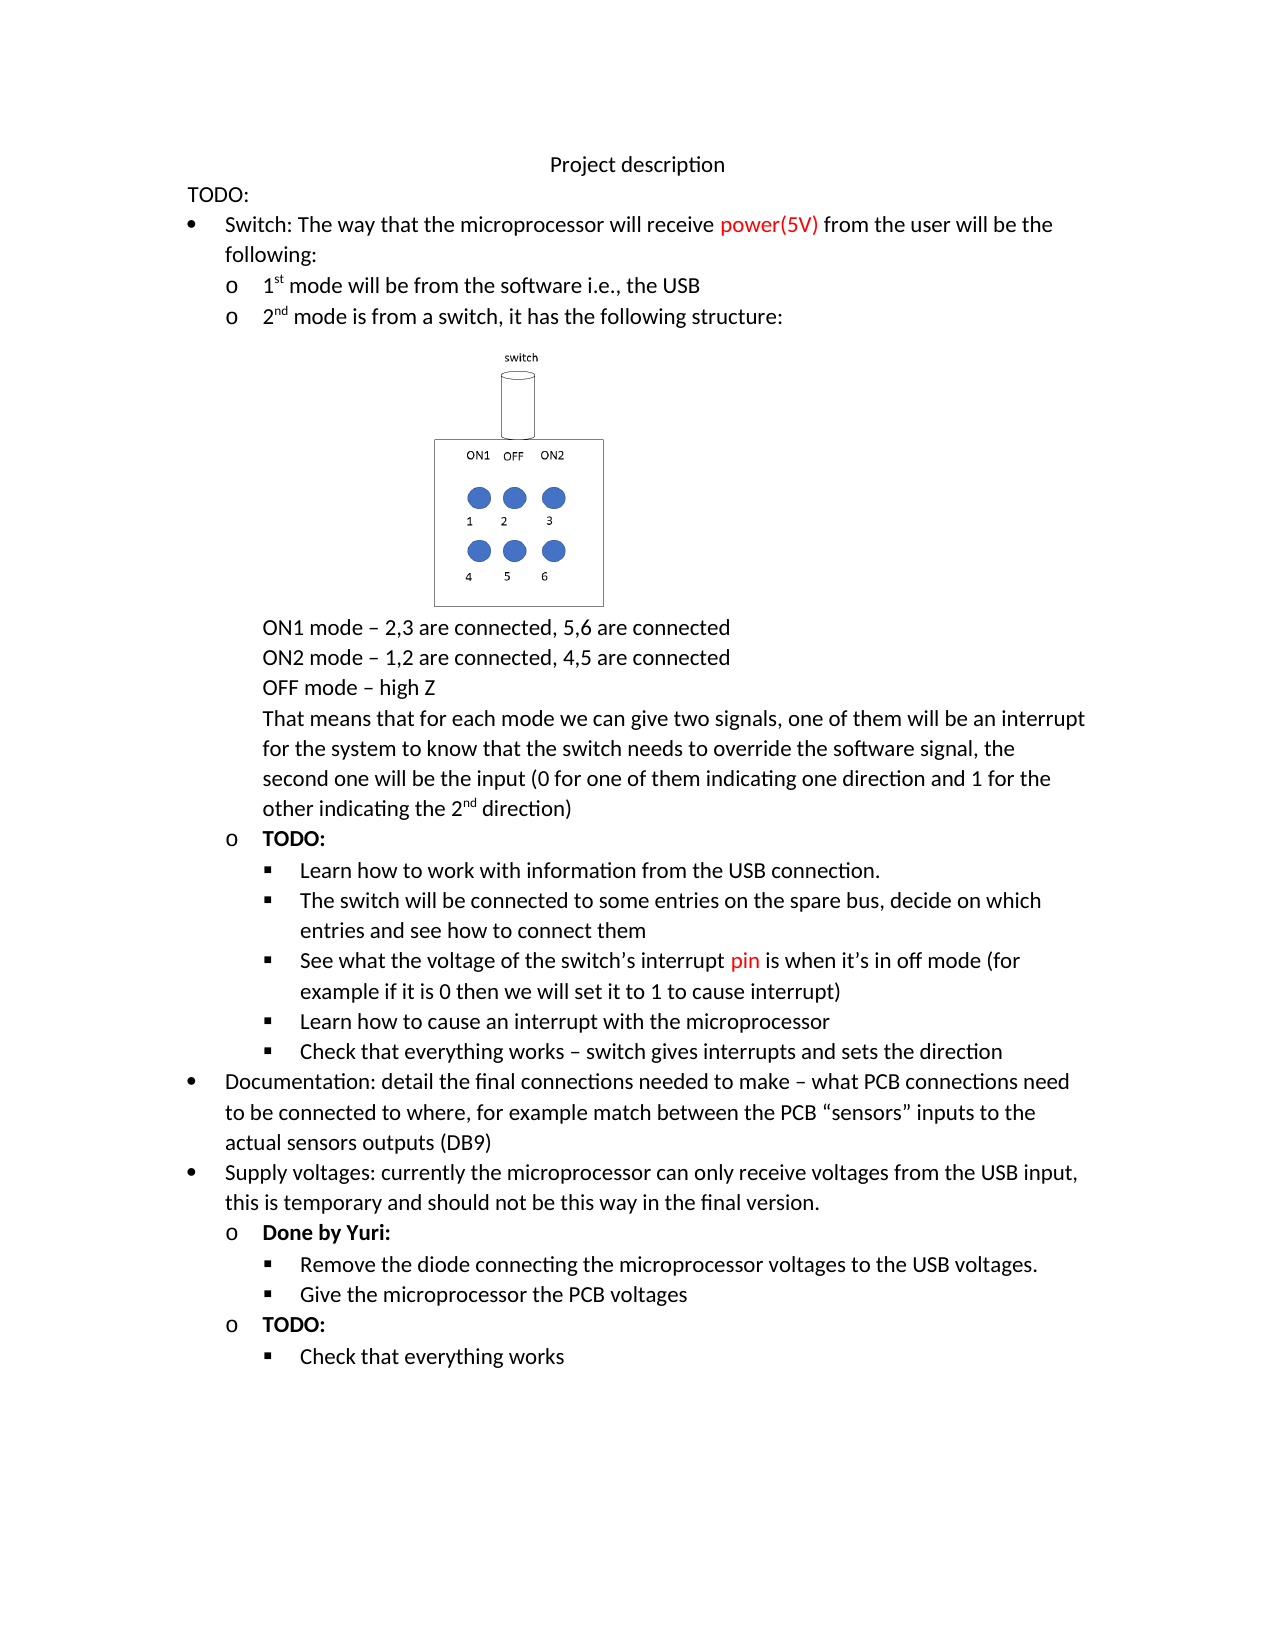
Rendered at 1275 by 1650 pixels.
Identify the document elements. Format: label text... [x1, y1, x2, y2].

text ON1 mode – 2,3 are connected, 5,6 are connected [262, 334, 1087, 641]
text Project description [187, 150, 1087, 178]
list The switch will be connected to some entries on the spare bus, decide on which entries and see how to connect them [262, 886, 1087, 944]
list 1st mode will be from the software i.e., the USB [225, 271, 1087, 300]
list Check that everything works – switch gives interrupts and sets the direction [262, 1037, 1087, 1065]
list Learn how to work with information from the USB connection. [262, 856, 1087, 884]
list Learn how to cause an interrupt with the microprocessor [262, 1007, 1087, 1035]
text OFF mode – high Z [262, 673, 1087, 702]
list Remove the diode connecting the microprocessor voltages to the USB voltages. [262, 1250, 1087, 1278]
list Switch: The way that the microprocessor will receive power(5V) from the user will be the following: [187, 210, 1087, 269]
text That means that for each mode we can give two signals, one of them will be an interrupt for the system to know that the switch needs to override the software signal, the second one will be the input (0 for one of them indicating one direction and 1 for the other indicating the 2nd direction) [262, 704, 1087, 822]
list Done by Yuri: [225, 1218, 1087, 1248]
list 2nd mode is from a switch, it has the following structure: [225, 302, 1087, 331]
list See what the voltage of the switch’s interrupt pin is when it’s in off mode (for example if it is 0 then we will set it to 1 to cause interrupt) [262, 947, 1087, 1005]
text TODO: [187, 180, 1087, 208]
list Supply voltages: currently the microprocessor can only receive voltages from the USB input, this is temporary and should not be this way in the final version. [187, 1158, 1087, 1216]
list Documentation: detail the final connections needed to make – what PCB connections need to be connected to where, for example match between the PCB “sensors” inputs to the actual sensors outputs (DB9) [187, 1067, 1087, 1156]
list TODO: [225, 824, 1087, 854]
list Give the microprocessor the PCB voltages [262, 1280, 1087, 1308]
text ON2 mode – 1,2 are connected, 4,5 are connected [262, 643, 1087, 671]
picture [428, 344, 612, 609]
list Check that everything works [262, 1342, 1087, 1370]
list TODO: [225, 1310, 1087, 1339]
